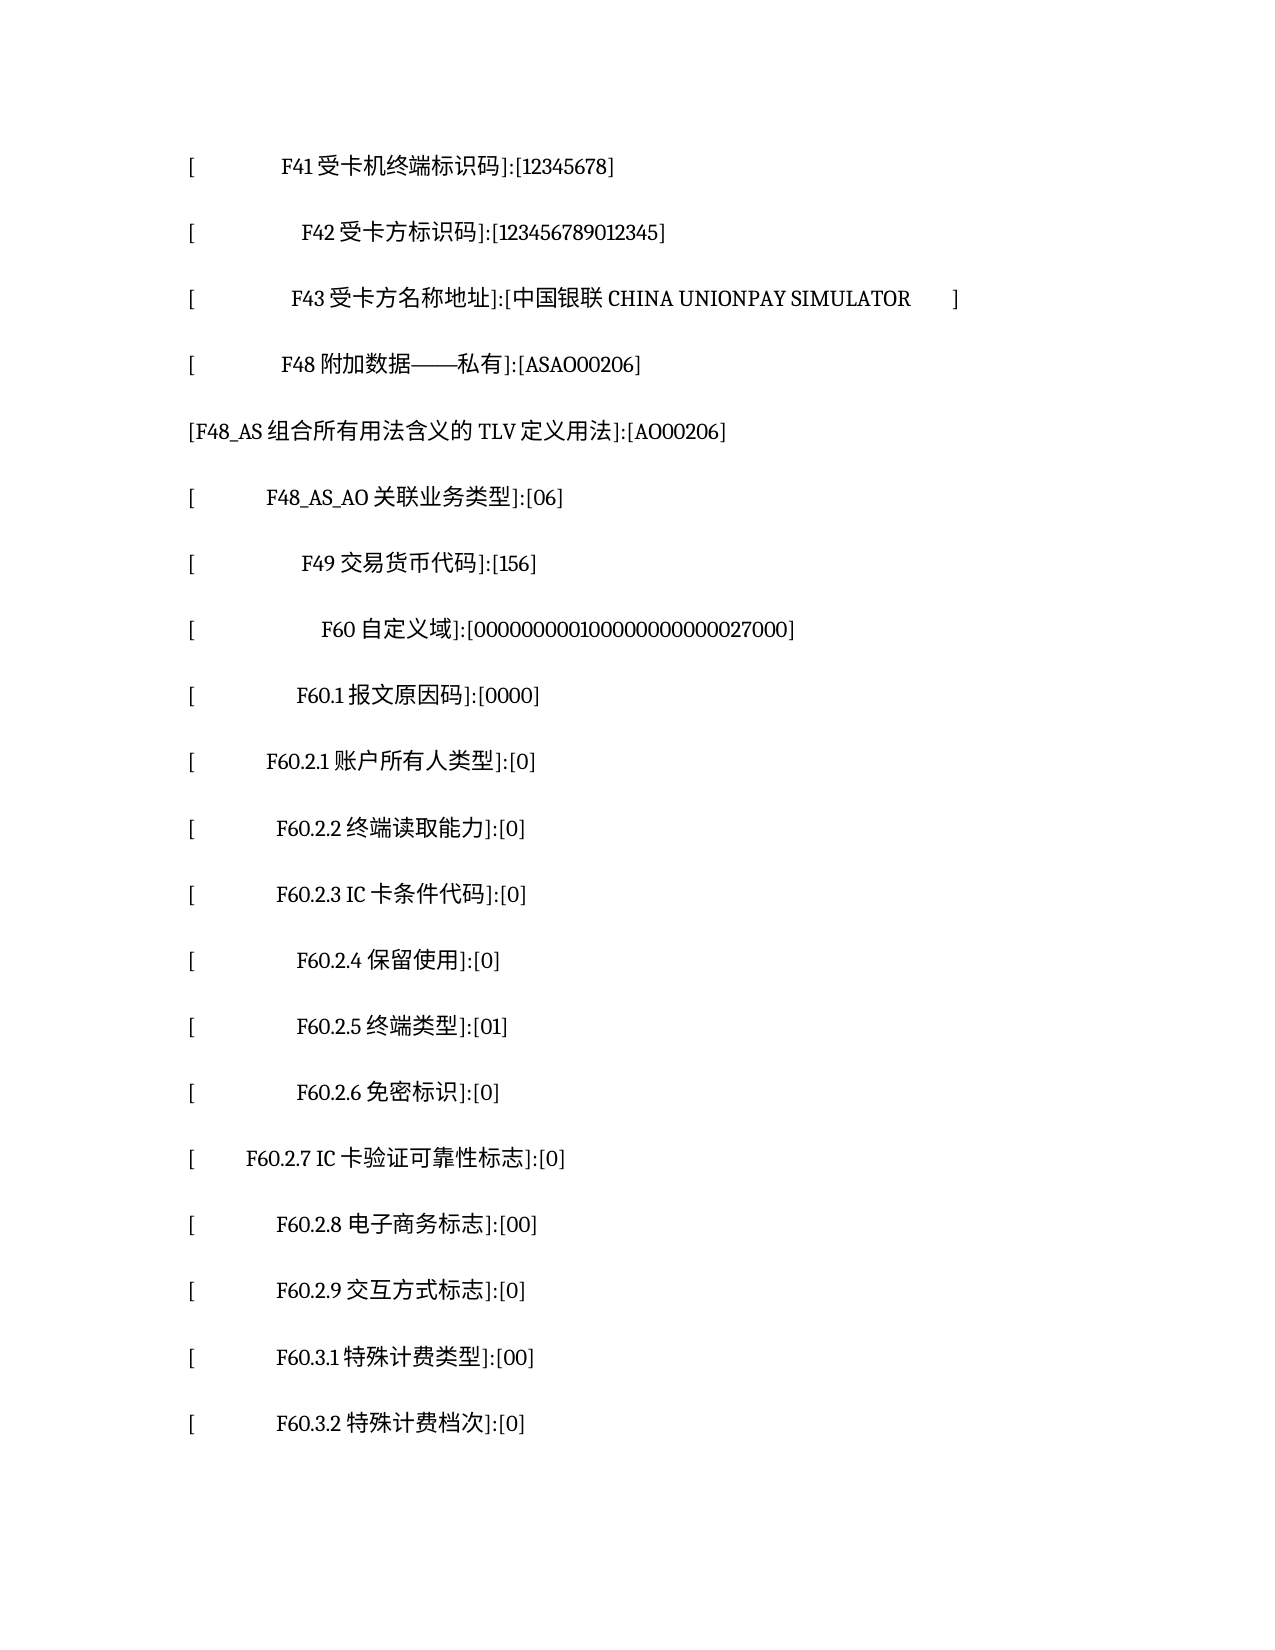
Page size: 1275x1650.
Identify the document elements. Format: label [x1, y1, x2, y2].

text [187, 150, 1087, 1468]
